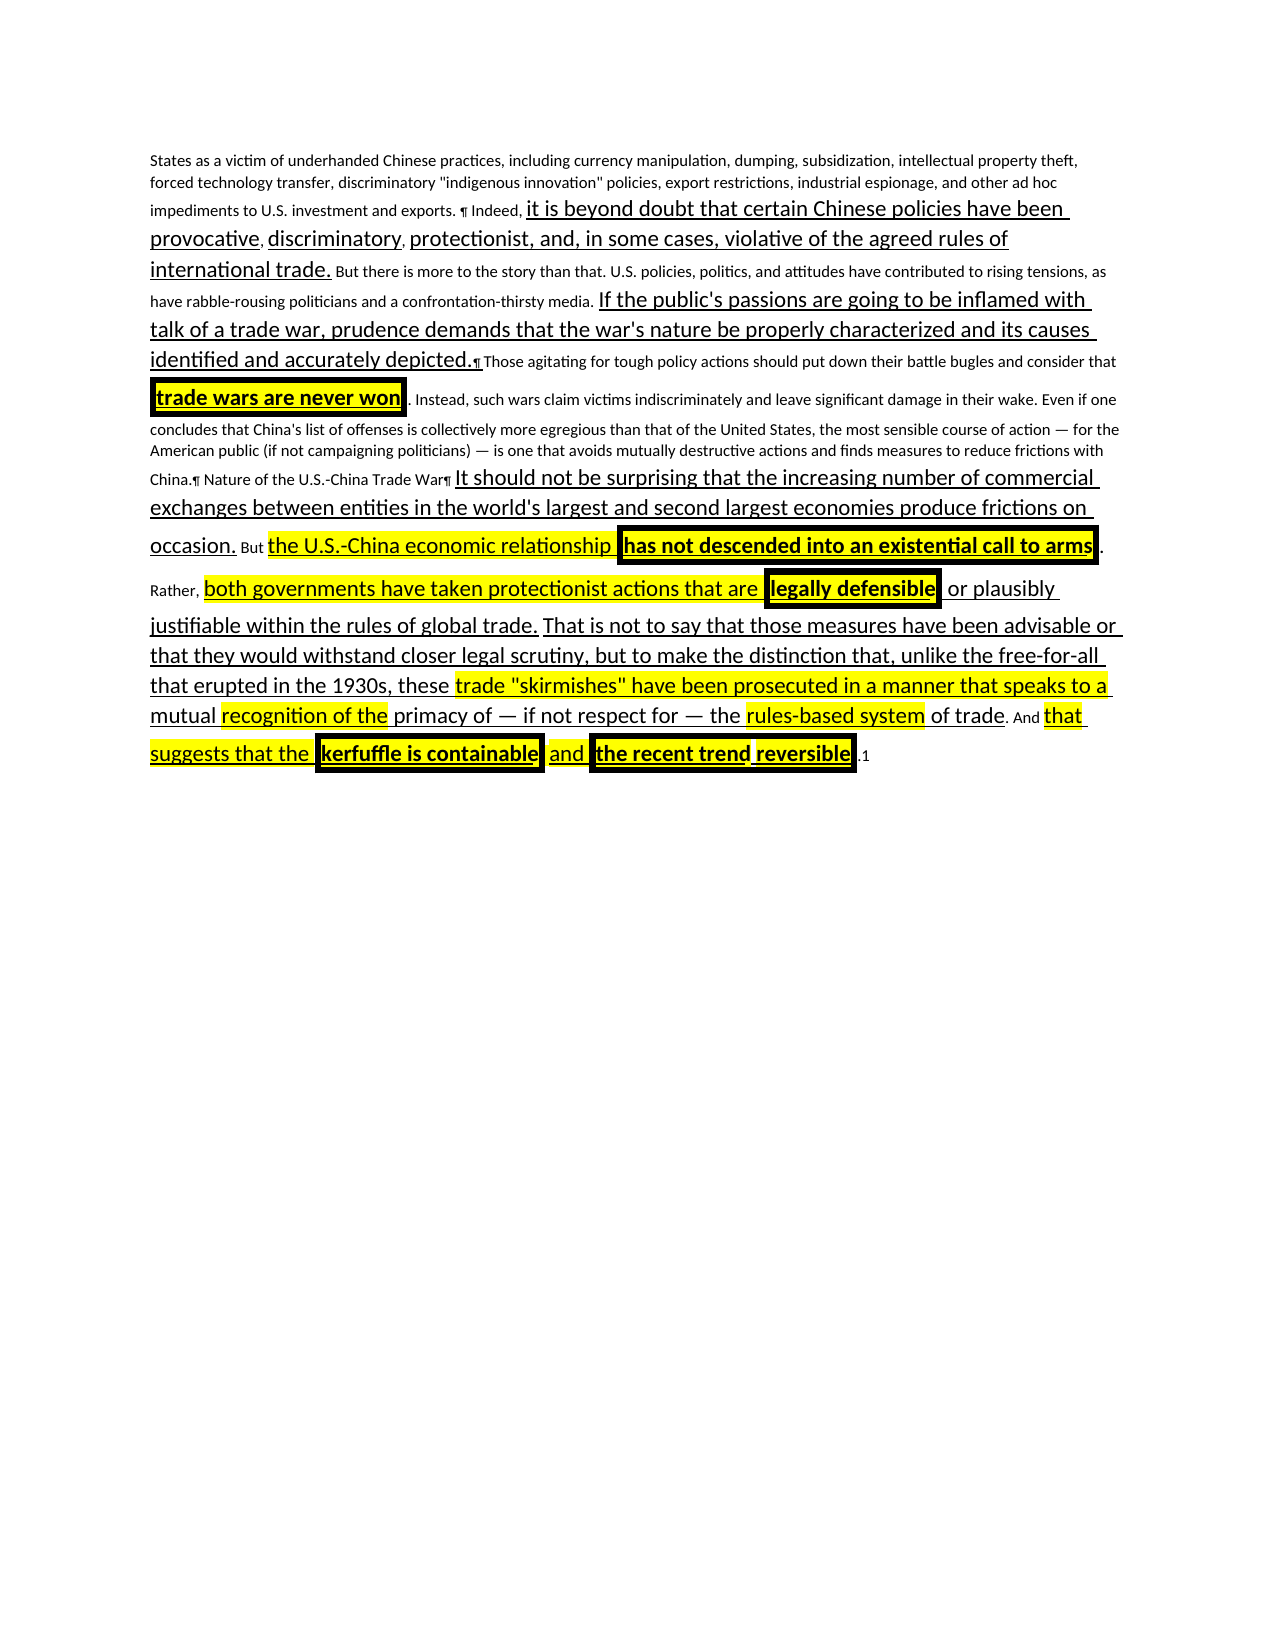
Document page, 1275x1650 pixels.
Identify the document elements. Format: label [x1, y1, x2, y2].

text [150, 150, 1125, 773]
